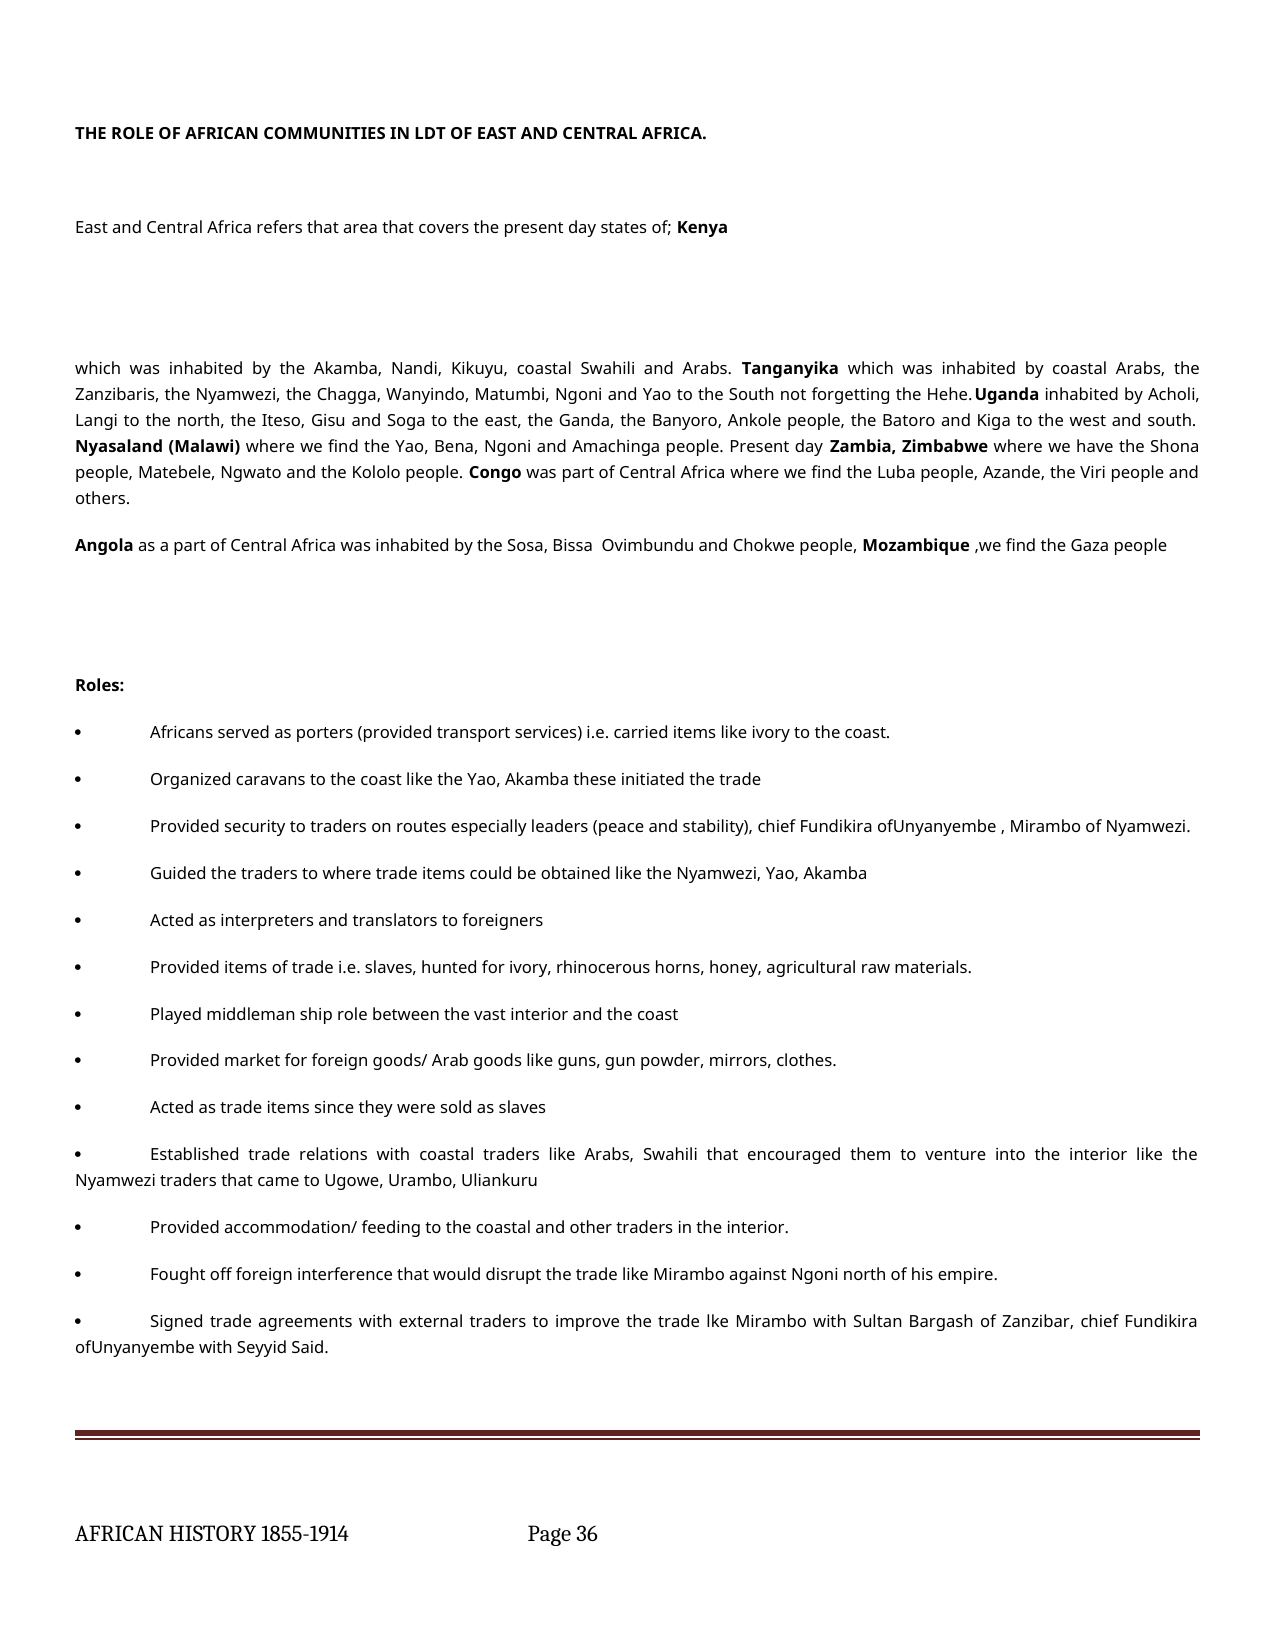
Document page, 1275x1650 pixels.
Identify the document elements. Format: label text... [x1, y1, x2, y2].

text which was inhabited by the Akamba, Nandi, Kikuyu, coastal Swahili and Arabs. Tanganyika which was inhabited by coastal Arabs, the Zanzibaris, the Nyamwezi, the Chagga, Wanyindo, Matumbi, Ngoni and Yao to the South not forgetting the Hehe.Uganda inhabited by Acholi, Langi to the north, the Iteso, Gisu and Soga to the east, the Ganda, the Banyoro, Ankole people, the Batoro and Kiga to the west and south. Nyasaland (Malawi) where we find the Yao, Bena, Ngoni and Amachinga people. Present day Zambia, Zimbabwe where we have the Shona people, Matebele, Ngwato and the Kololo people. Congo was part of Central Africa where we find the Luba people, Azande, the Viri people and others. [75, 356, 1200, 509]
text Roles: [75, 674, 1200, 697]
list Signed trade agreements with external traders to improve the trade lke Mirambo with Sultan Bargash of Zanzibar, chief Fundikira ofUnyanyembe with Seyyid Said. [75, 1309, 1200, 1358]
text THE ROLE OF AFRICAN COMMUNITIES IN LDT OF EAST AND CENTRAL AFRICA. [75, 122, 1200, 144]
list Provided items of trade i.e. slaves, hunted for ivory, rhinocerous horns, honey, agricultural raw materials. [75, 955, 1200, 978]
list Fought off foreign interference that would disrupt the trade like Mirambo against Ngoni north of his empire. [75, 1262, 1200, 1285]
list Acted as trade items since they were sold as slaves [75, 1096, 1200, 1118]
list Played middleman ship role between the vast interior and the coast [75, 1002, 1200, 1025]
list Provided accommodation/ feeding to the coastal and other traders in the interior. [75, 1216, 1200, 1238]
list Acted as interpreters and translators to foreigners [75, 908, 1200, 931]
list Africans served as porters (provided transport services) i.e. carried items like ivory to the coast. [75, 721, 1200, 743]
list Established trade relations with coastal traders like Arabs, Swahili that encouraged them to venture into the interior like the Nyamwezi traders that came to Ugowe, Urambo, Uliankuru [75, 1143, 1200, 1191]
list Organized caravans to the coast like the Yao, Akamba these initiated the trade [75, 768, 1200, 790]
text Angola as a part of Central Africa was inhabited by the Sosa, Bissa Ovimbundu and Chokwe people, Mozambique ,we find the Gaza people [75, 533, 1200, 556]
list Provided security to traders on routes especially leaders (peace and stability), chief Fundikira ofUnyanyembe , Mirambo of Nyamwezi. [75, 814, 1200, 837]
text East and Central Africa refers that area that covers the present day states of; Kenya [75, 216, 1200, 238]
list Guided the traders to where trade items could be obtained like the Nyamwezi, Yao, Akamba [75, 861, 1200, 884]
list Provided market for foreign goods/ Arab goods like guns, gun powder, mirrors, clothes. [75, 1049, 1200, 1072]
